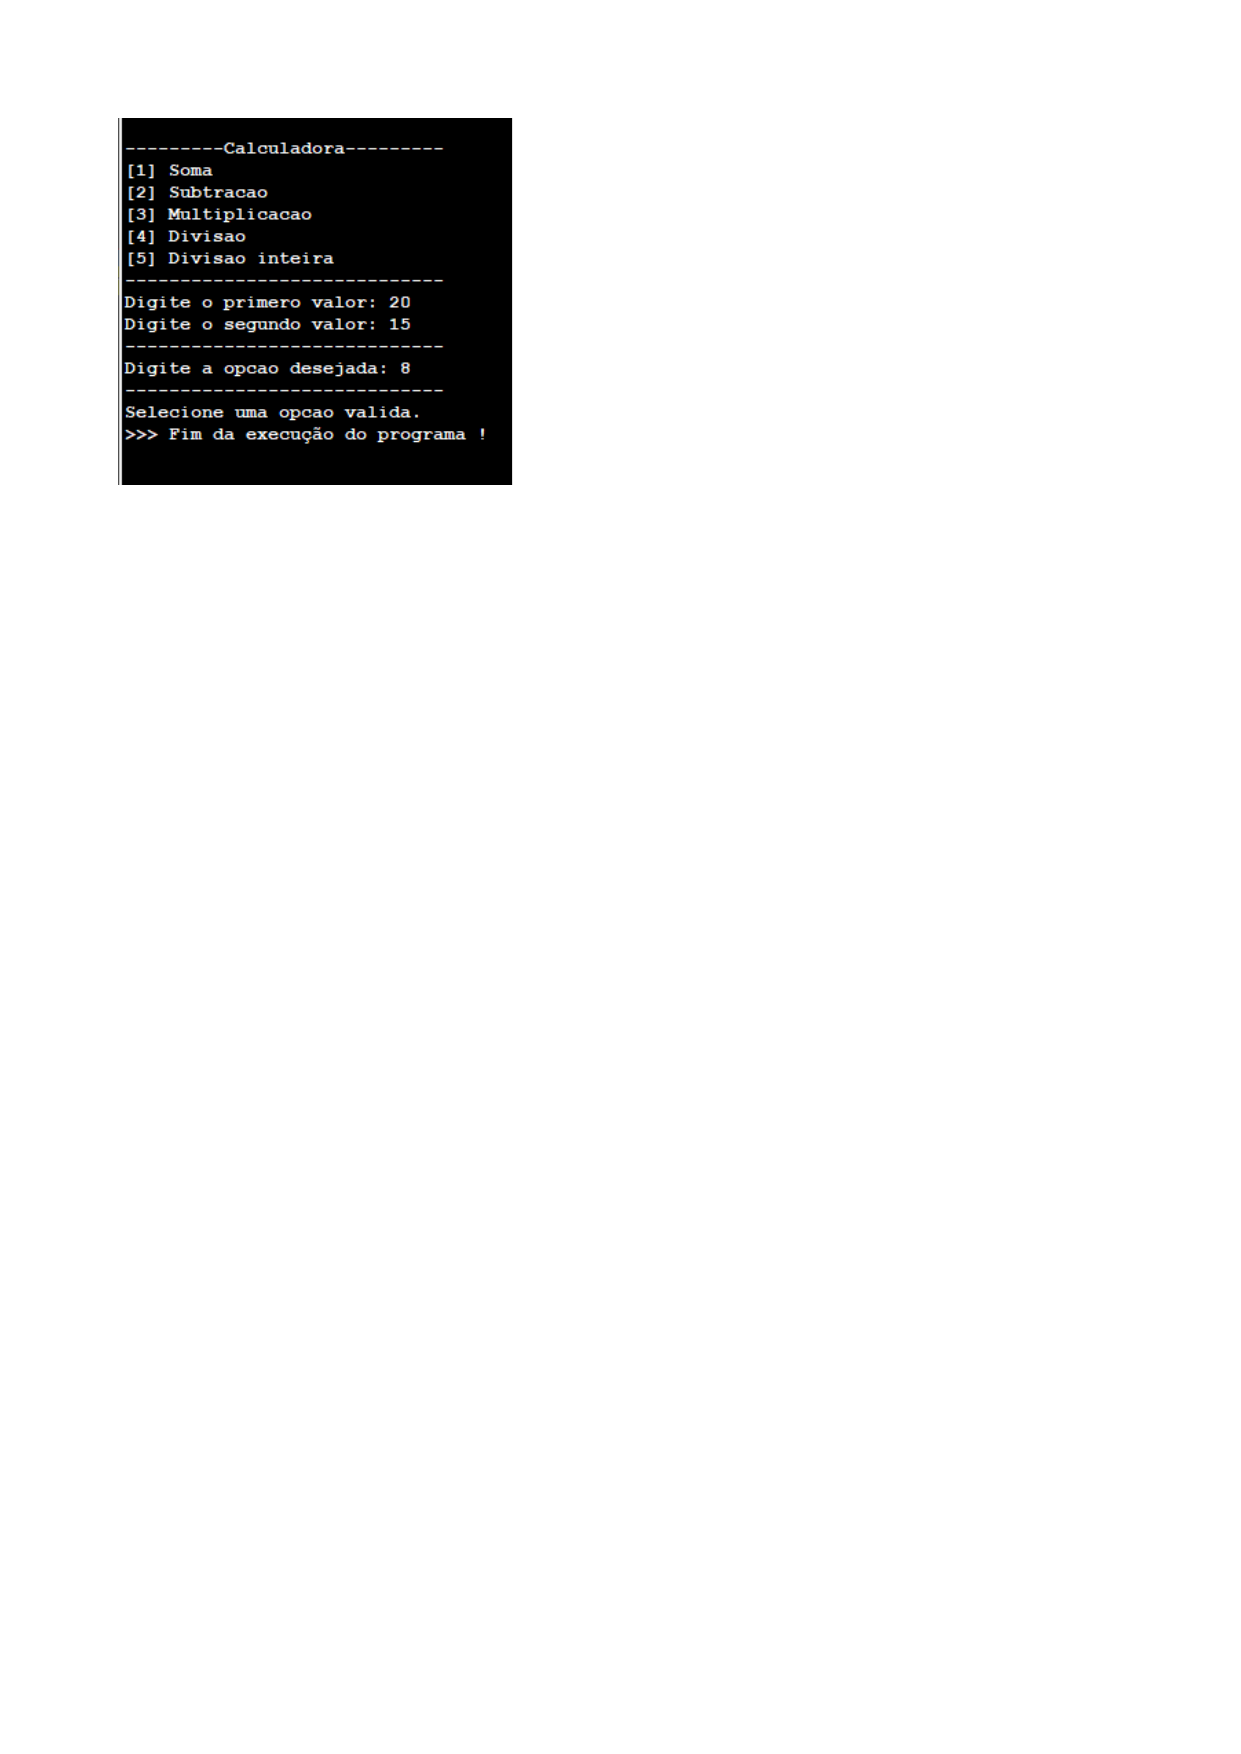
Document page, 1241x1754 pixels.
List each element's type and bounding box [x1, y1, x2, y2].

picture [118, 118, 513, 485]
